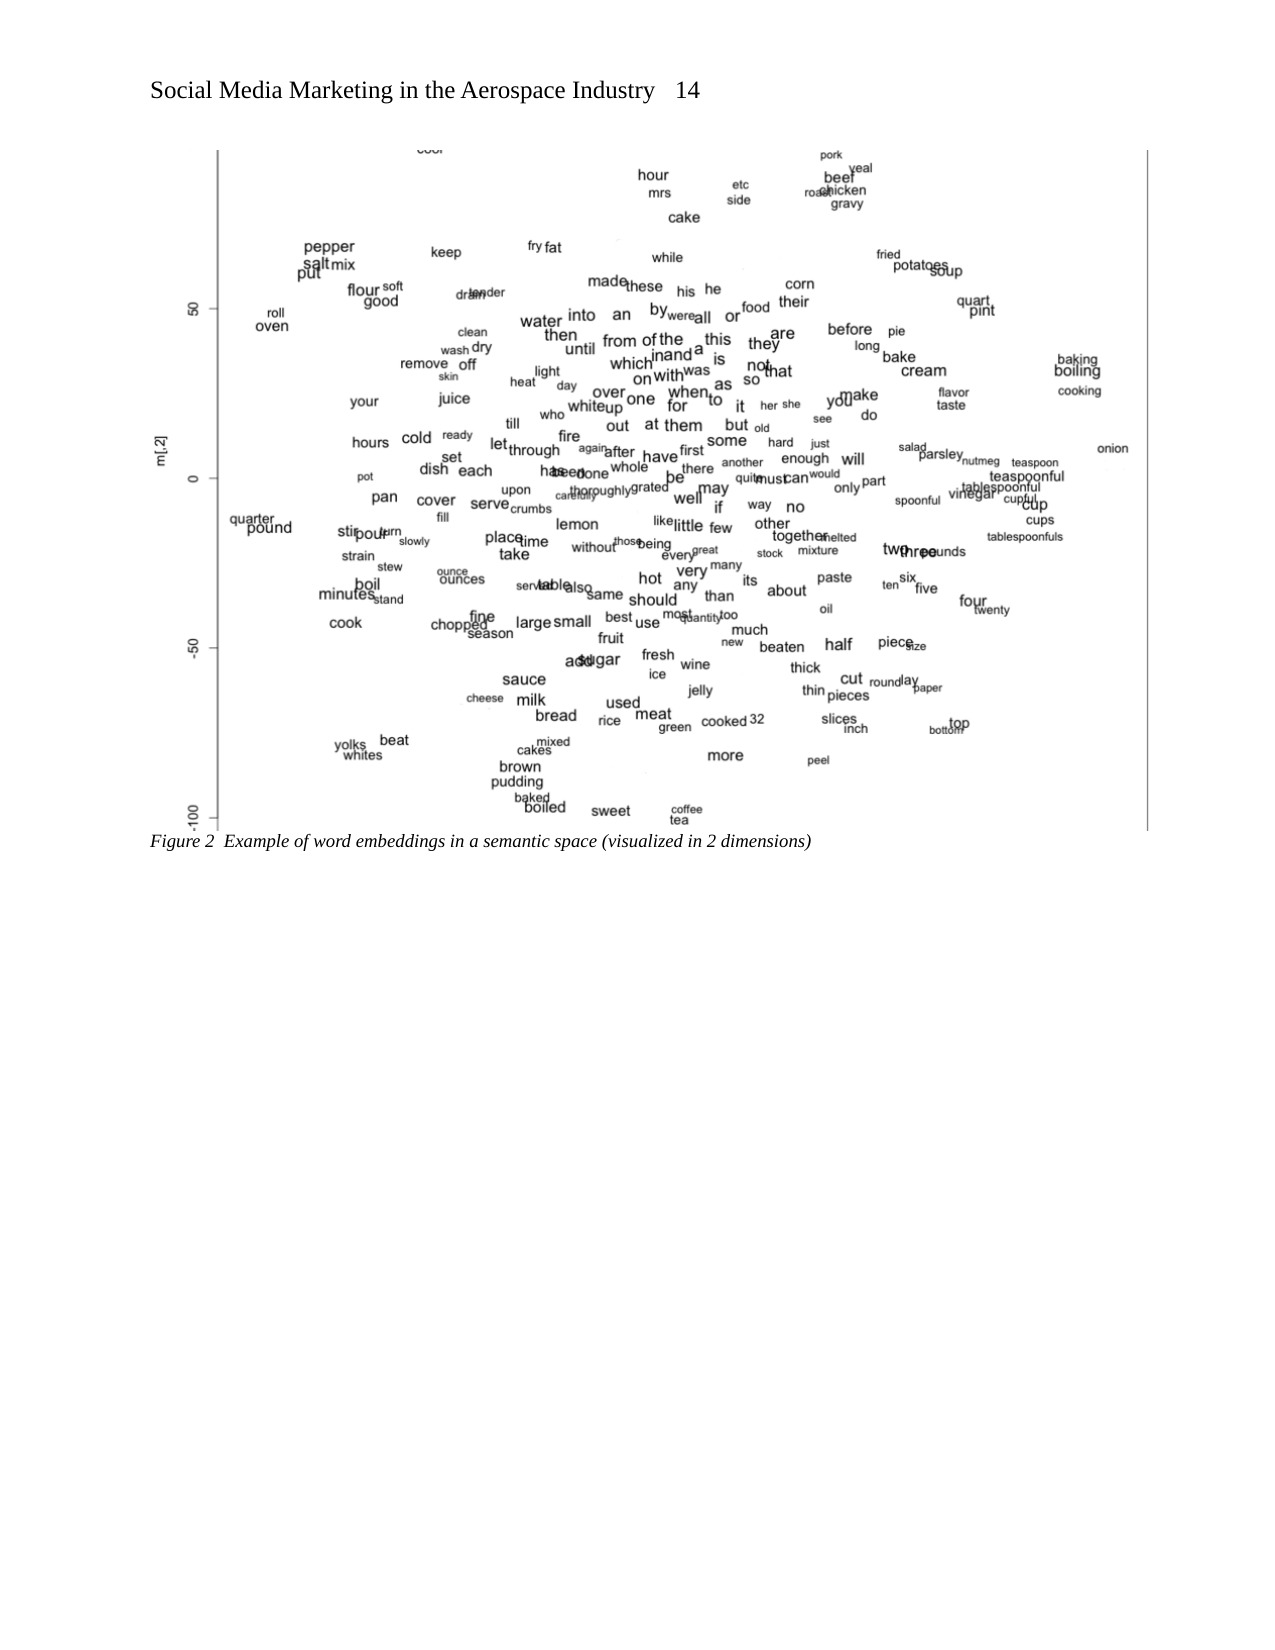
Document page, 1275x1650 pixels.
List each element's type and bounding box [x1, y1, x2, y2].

picture [150, 150, 1152, 831]
